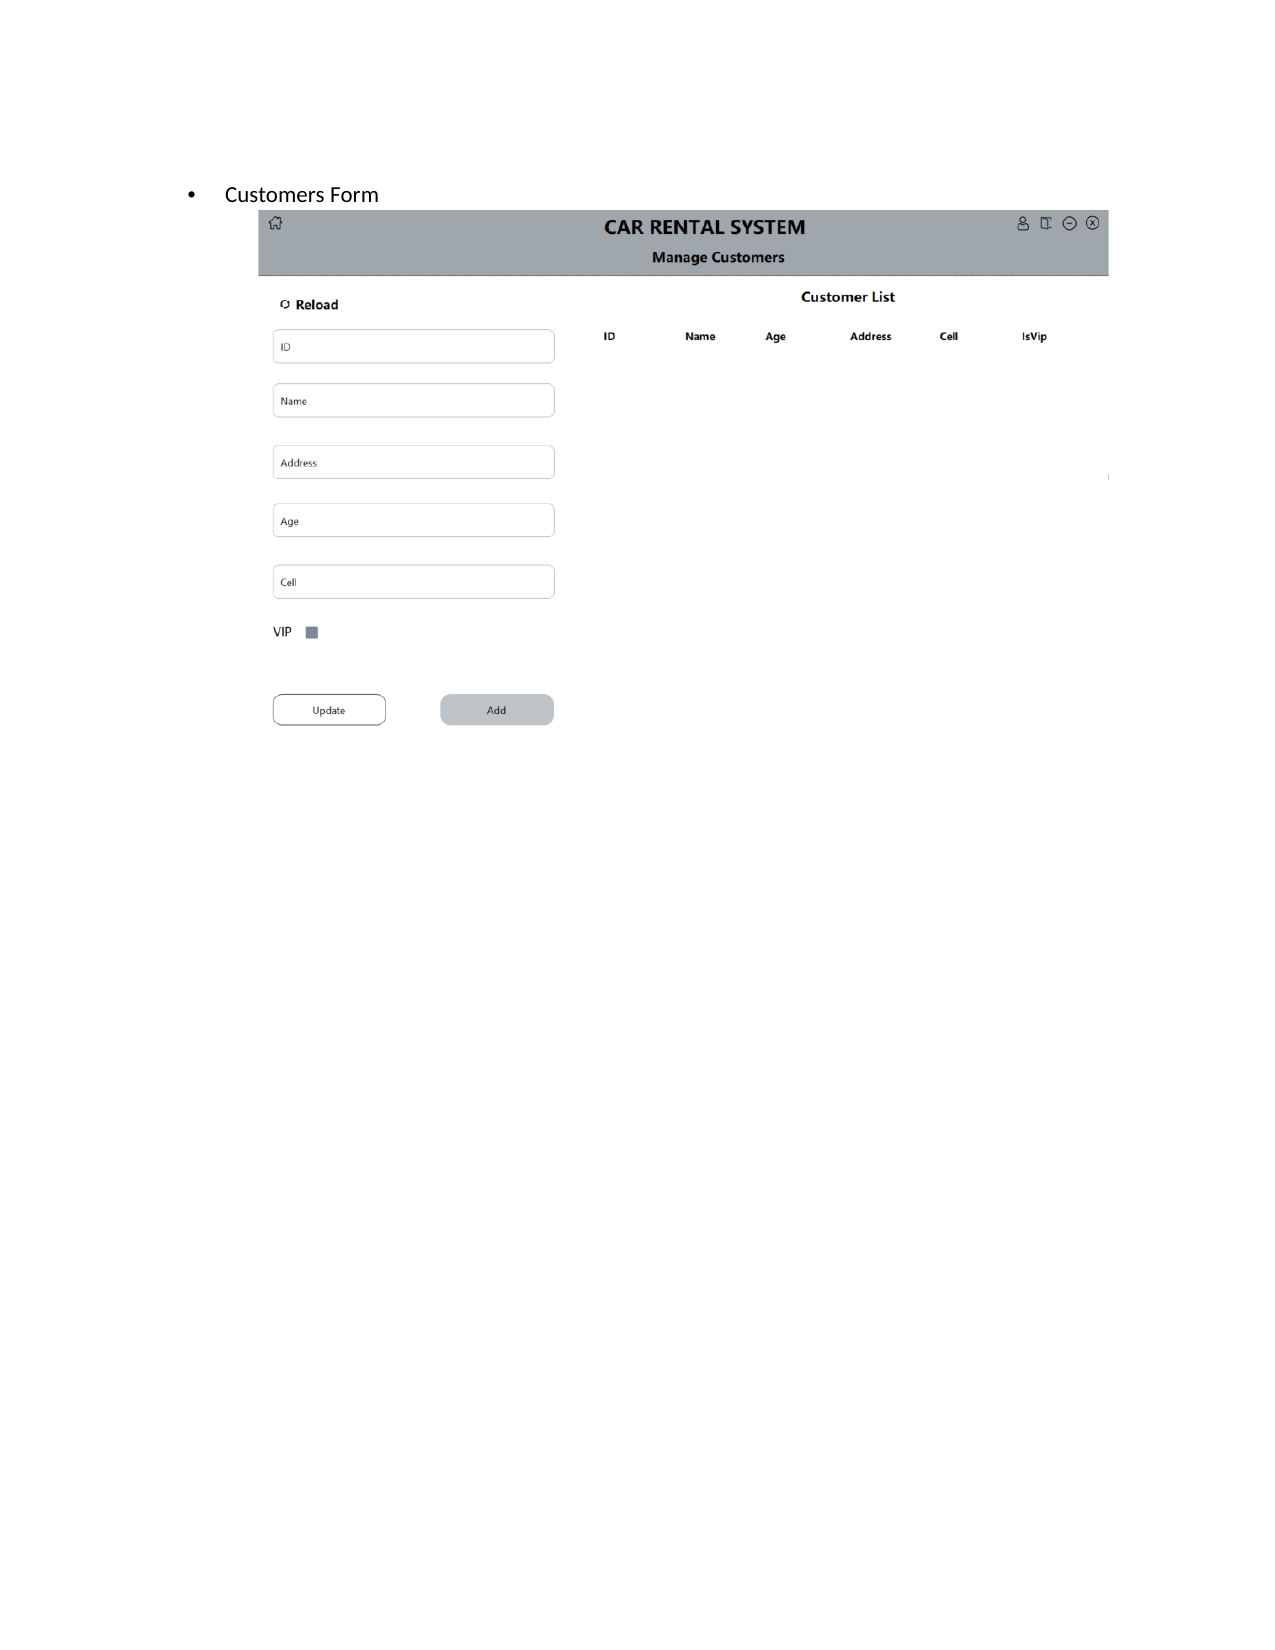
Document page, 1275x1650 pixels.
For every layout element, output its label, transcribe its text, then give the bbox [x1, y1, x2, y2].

picture [258, 210, 1109, 739]
list Customers Form [187, 180, 1125, 208]
